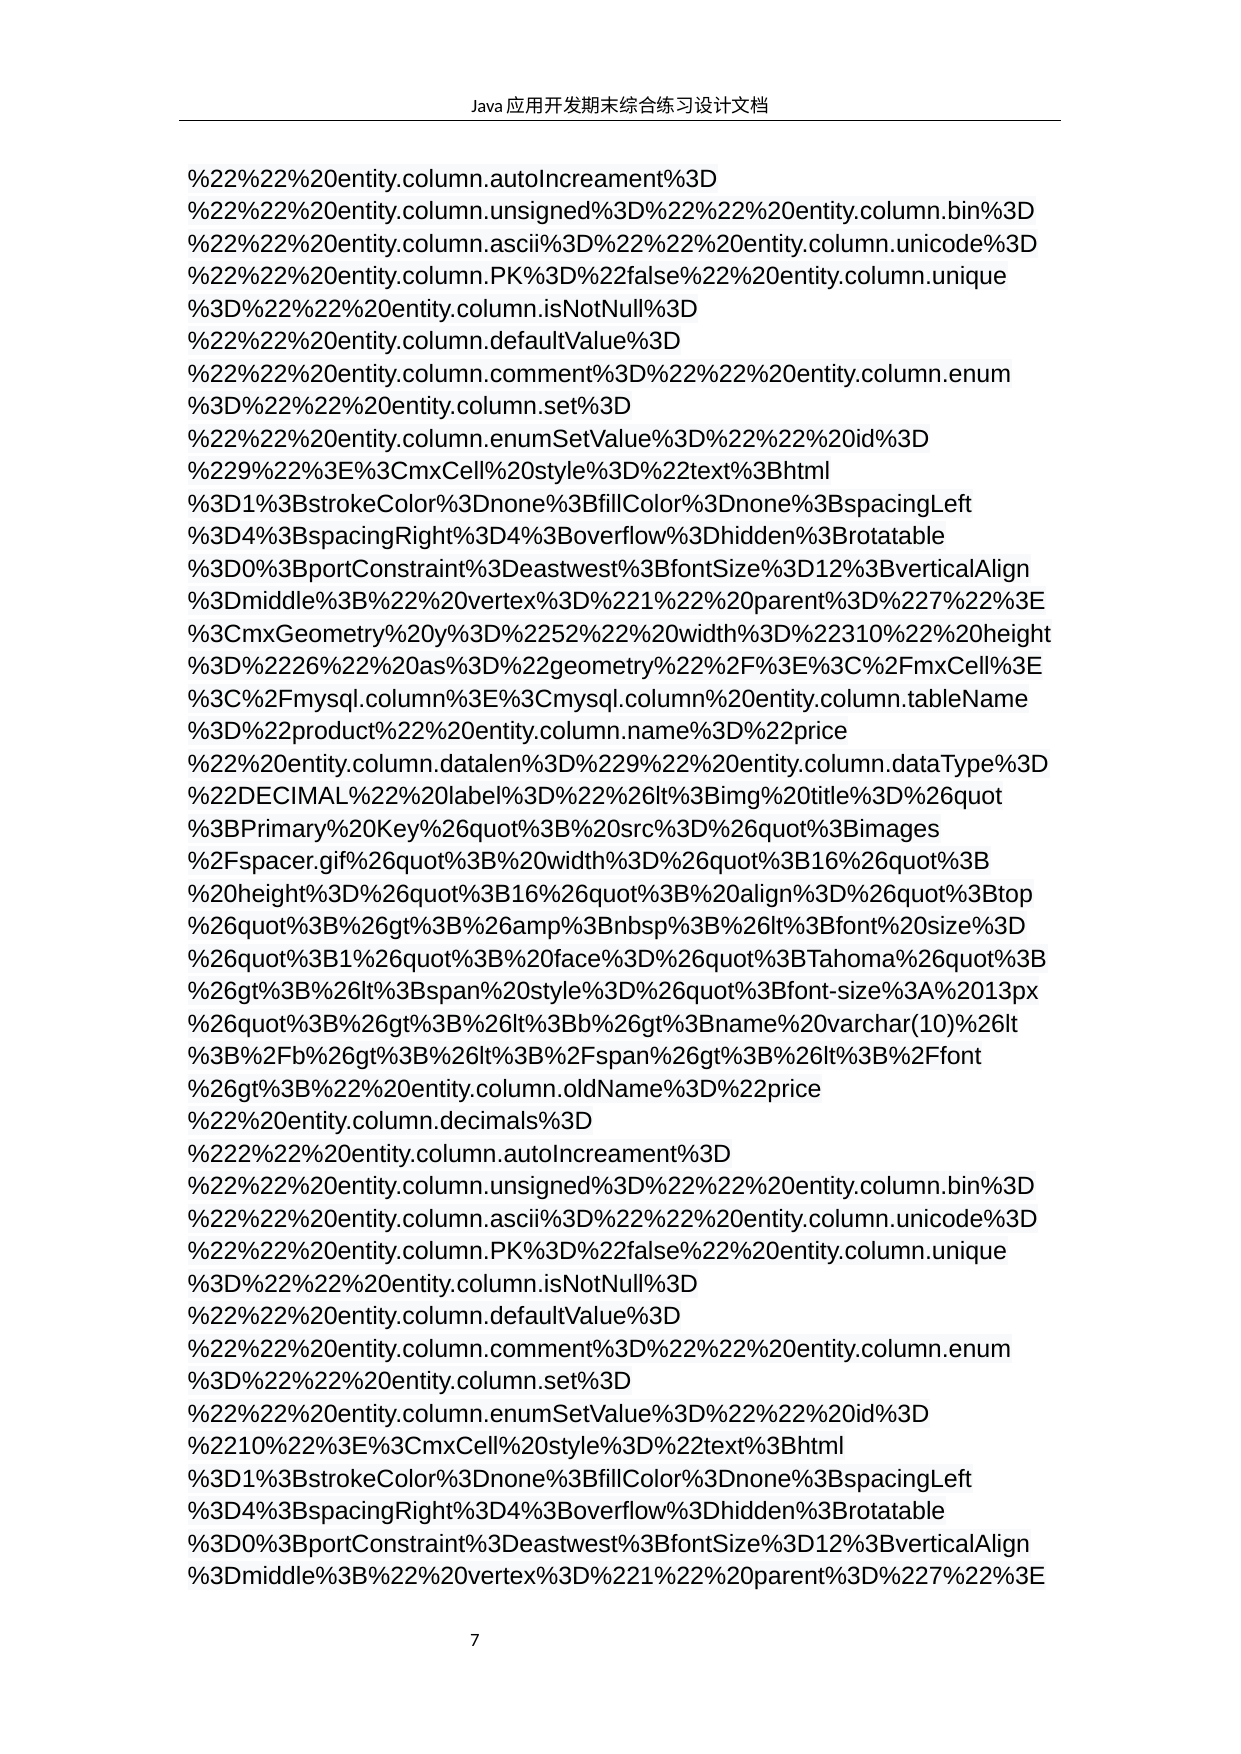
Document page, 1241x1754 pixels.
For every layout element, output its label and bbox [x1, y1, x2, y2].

list [187, 162, 1053, 1592]
